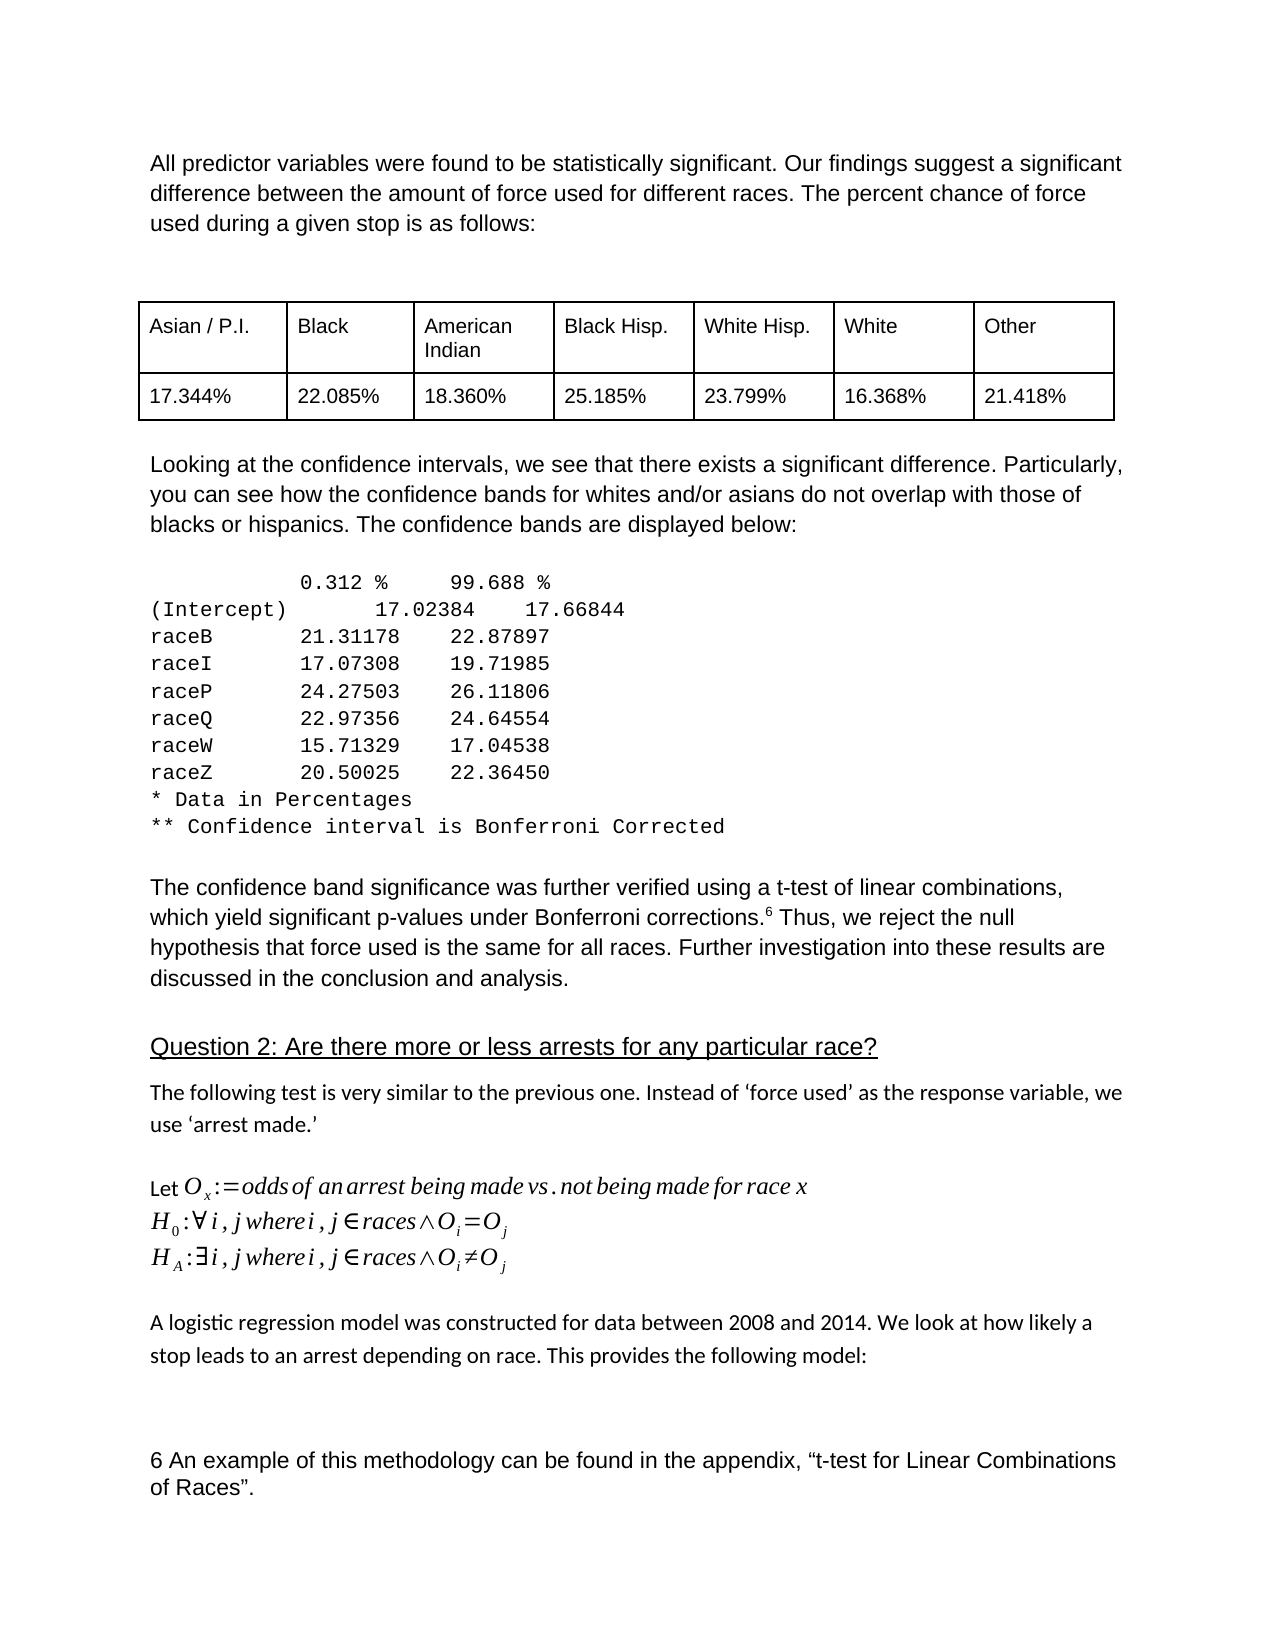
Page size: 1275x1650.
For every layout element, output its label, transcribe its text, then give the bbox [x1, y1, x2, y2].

table_cell 18.360% [415, 374, 553, 419]
table_header American Indian [415, 303, 553, 372]
text raceW 15.71329 17.04538 [150, 735, 1125, 759]
text All predictor variables were found to be statistically significant. Our findings suggest a significant difference between the amount of force used for different races. The percent chance of force used during a given stop is as follows: [150, 150, 1125, 237]
text ** Confidence interval is Bonferroni Corrected [150, 817, 1125, 840]
table_header Black Hisp. [555, 303, 693, 372]
table_cell 22.085% [288, 374, 413, 419]
table_cell 25.185% [555, 374, 693, 419]
text Looking at the confidence intervals, we see that there exists a significant difference. Particularly, you can see how the confidence bands for whites and/or asians do not overlap with those of blacks or hispanics. The confidence bands are displayed below: [150, 451, 1125, 538]
table_header White [835, 303, 973, 372]
table_cell 21.418% [975, 374, 1113, 419]
text A logistic regression model was constructed for data between 2008 and 2014. We look at how likely a stop leads to an arrest depending on race. This provides the following model: [150, 1308, 1125, 1369]
subtitle Question 2: Are there more or less arrests for any particular race? [150, 1032, 1125, 1061]
table_header White Hisp. [695, 303, 833, 372]
text raceQ 22.97356 24.64554 [150, 708, 1125, 731]
text raceB 21.31178 22.87897 [150, 626, 1125, 650]
text (Intercept) 17.02384 17.66844 [150, 599, 1125, 623]
table_cell 17.344% [140, 374, 286, 419]
text The following test is very similar to the previous one. Instead of ‘force used’ as the response variable, we use ‘arrest made.’ [150, 1078, 1125, 1138]
text * Data in Percentages [150, 789, 1125, 813]
table_cell 16.368% [835, 374, 973, 419]
table_header Asian / P.I. [140, 303, 286, 372]
table_cell 23.799% [695, 374, 833, 419]
text raceP 24.27503 26.11806 [150, 681, 1125, 704]
table_header Other [975, 303, 1113, 372]
text raceI 17.07308 19.71985 [150, 653, 1125, 677]
text raceZ 20.50025 22.36450 [150, 762, 1125, 786]
text 0.312 % 99.688 % [150, 572, 1125, 596]
text Let [150, 1172, 1125, 1204]
table_header Black [288, 303, 413, 372]
text The confidence band significance was further verified using a t-test of linear combinations, which yield significant p-values under Bonferroni corrections. Thus, we reject the null hypothesis that force used is the same for all races. Further investigation into these results are discussed in the conclusion and analysis. [150, 874, 1125, 991]
